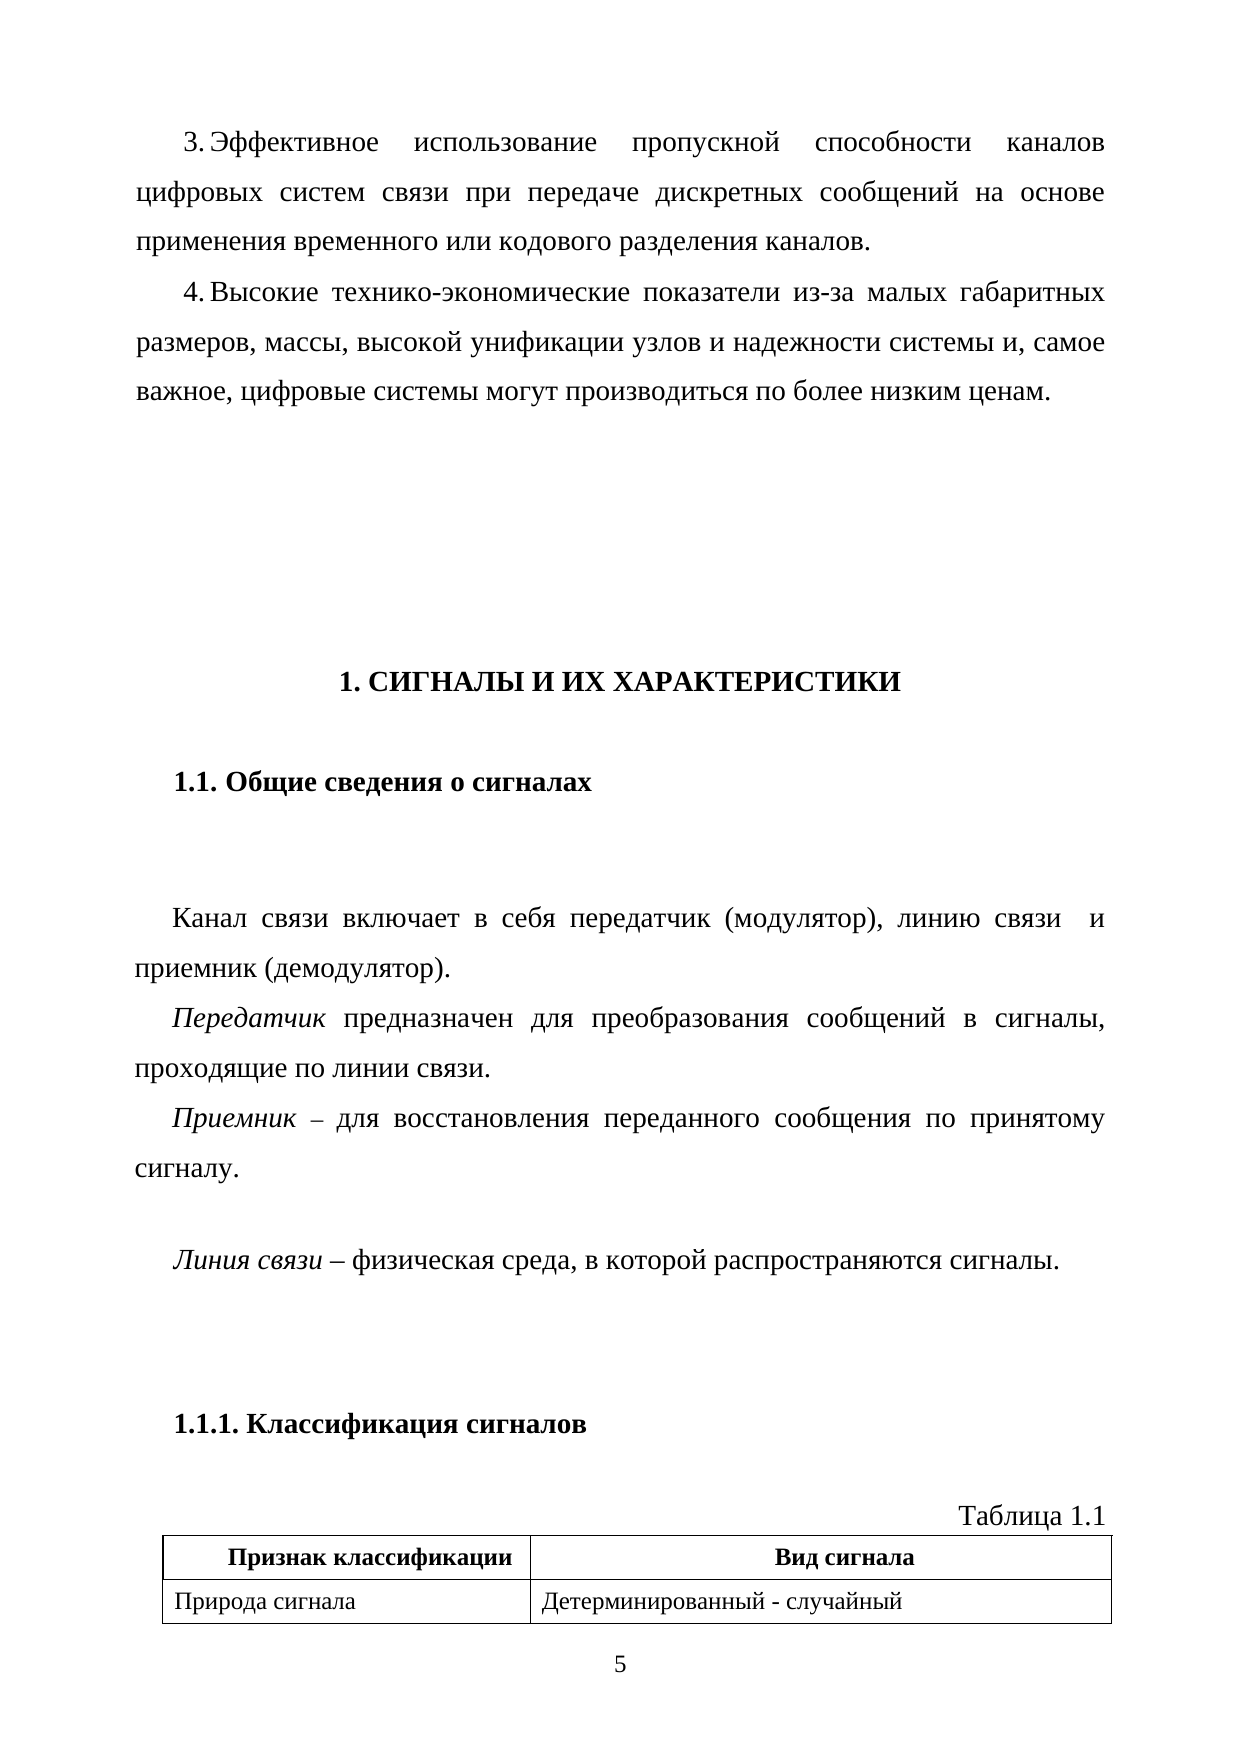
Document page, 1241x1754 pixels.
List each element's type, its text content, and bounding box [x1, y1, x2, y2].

text Канал связи включает в себя передатчик (модулятор), линию связи и приемник (демодулятор). [134, 900, 1106, 983]
text Таблица 1.1 [136, 1498, 1106, 1532]
table_cell Природа сигнала [163, 1580, 530, 1623]
text Приемник – для восстановления переданного сообщения по принятому сигналу. [134, 1100, 1106, 1184]
list Эффективное использование пропускной способности каналов цифровых систем связи при передаче дискретных сообщений на основе применения временного или кодового разделения каналов. [136, 124, 1106, 257]
text Линия связи – физическая среда, в которой распространяются сигналы. [136, 1242, 1098, 1276]
table_header Вид сигнала [531, 1536, 1111, 1579]
list Высокие технико-экономические показатели из-за малых габаритных размеров, массы, высокой унификации узлов и надежности системы и, самое важное, цифровые системы могут производиться по более низким ценам. [136, 274, 1106, 407]
table_cell Детерминированный - случайный [531, 1580, 1111, 1623]
text 1.1. Общие сведения о сигналах [173, 764, 1121, 798]
table_header Признак классификации [164, 1536, 530, 1579]
list СИГНАЛЫ И ИХ ХАРАКТЕРИСТИКИ [136, 664, 1104, 697]
text 1.1.1. Классификация сигналов [173, 1406, 1121, 1440]
text Передатчик предназначен для преобразования сообщений в сигналы, проходящие по линии связи. [134, 1000, 1106, 1083]
